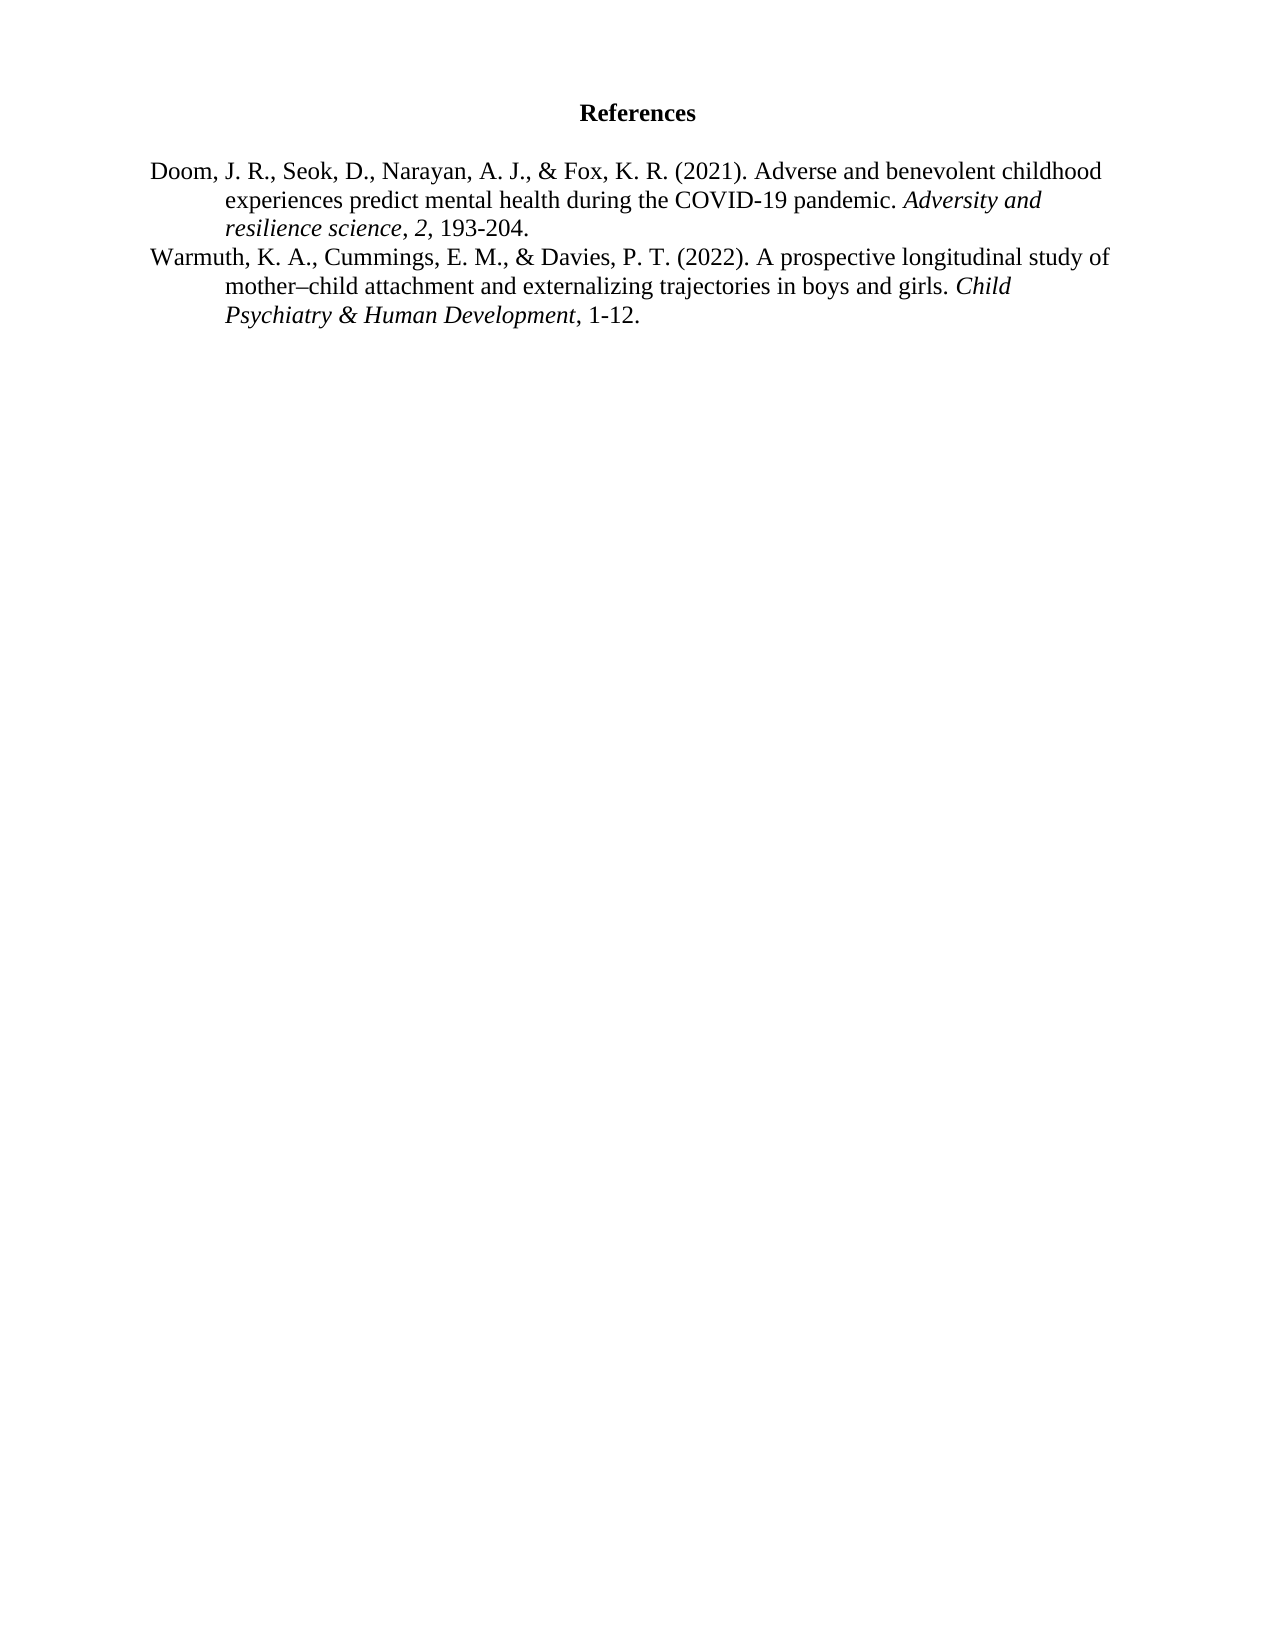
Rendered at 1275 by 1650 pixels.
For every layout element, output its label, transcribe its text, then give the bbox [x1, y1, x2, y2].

text Warmuth, K. A., Cummings, E. M., & Davies, P. T. (2022). A prospective longitudinal study of [150, 242, 1125, 271]
text experiences predict mental health during the COVID-19 pandemic. Adversity and resilience science, 2, 193-204. [225, 185, 1125, 242]
text References [150, 98, 1125, 127]
text Doom, J. R., Seok, D., Narayan, A. J., & Fox, K. R. (2021). Adverse and benevolent childhood [150, 156, 1125, 185]
text mother–child attachment and externalizing trajectories in boys and girls. Child Psychiatry & Human Development, 1-12. [225, 271, 1125, 328]
